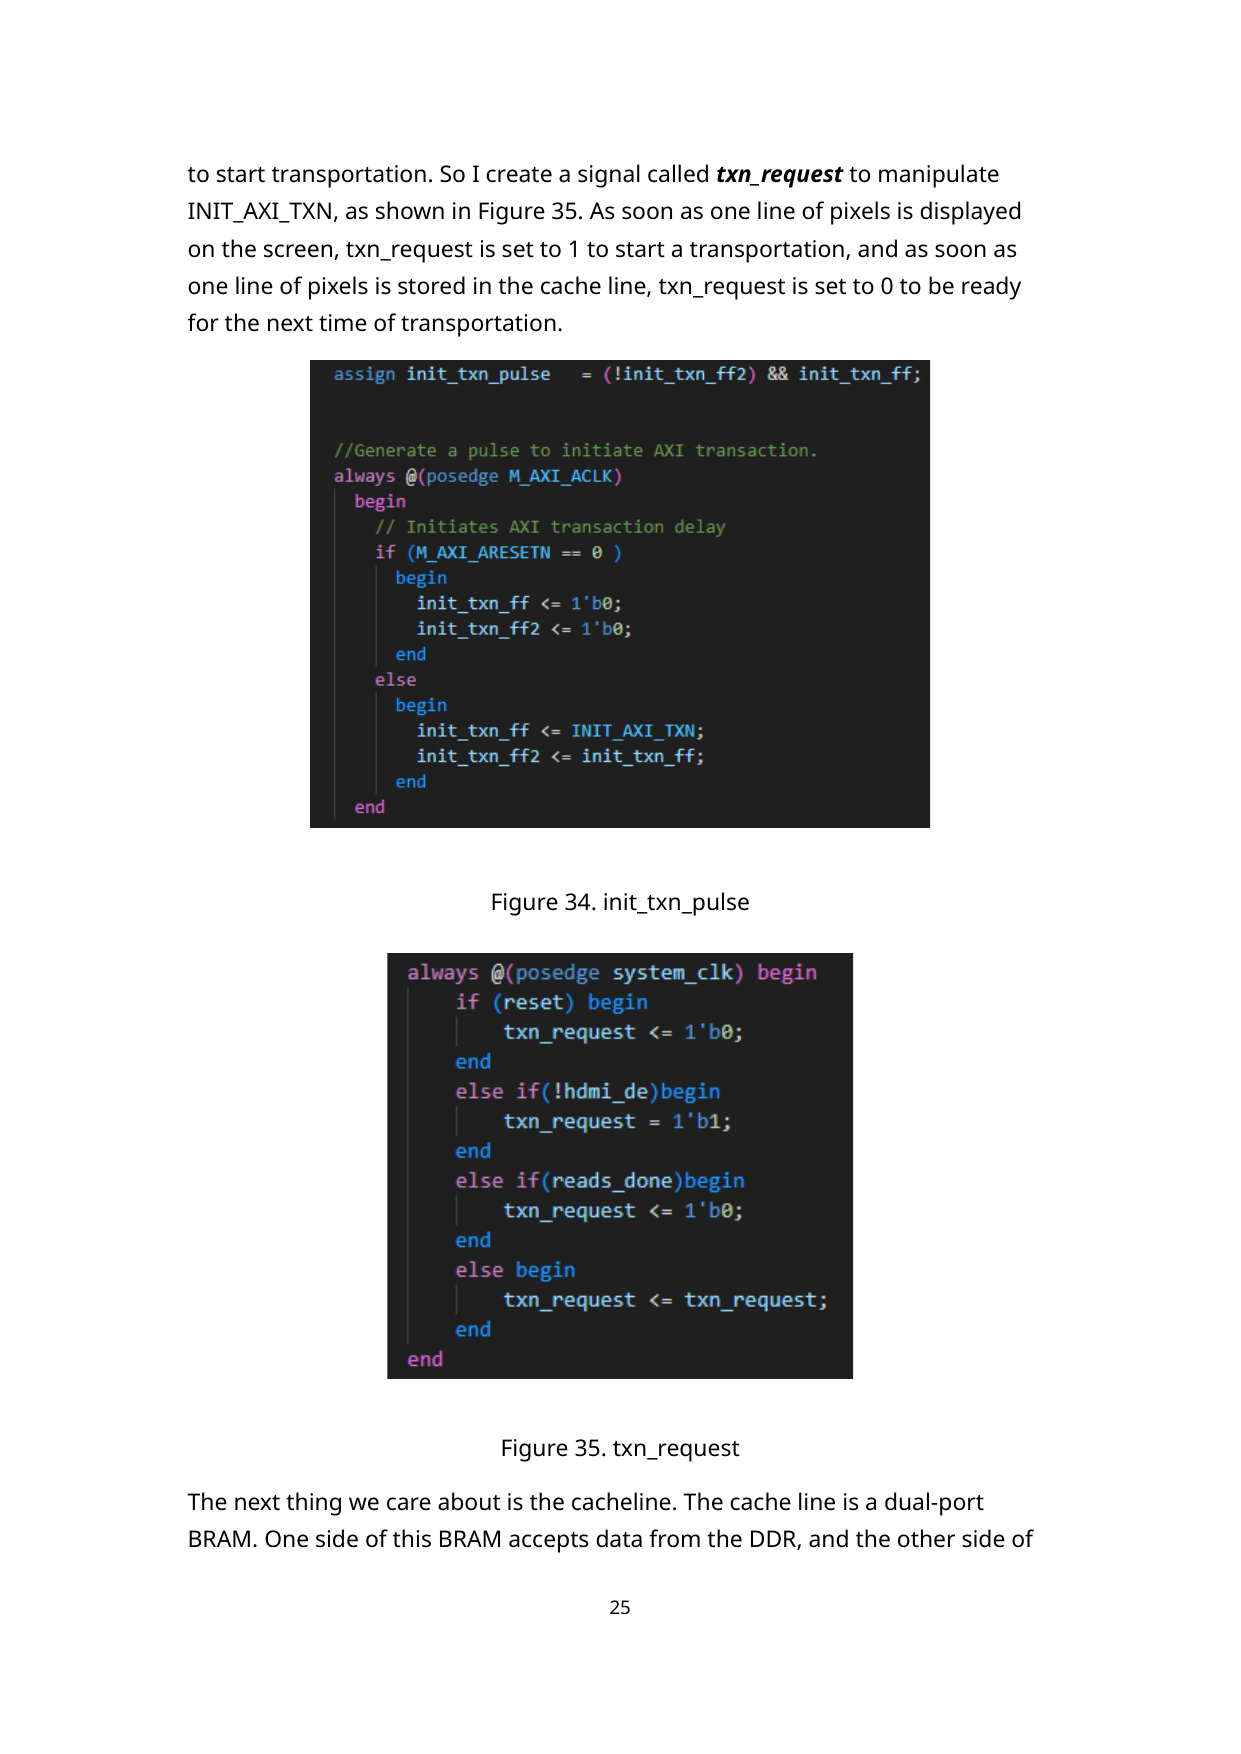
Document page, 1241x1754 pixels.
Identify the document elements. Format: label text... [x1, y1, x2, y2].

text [187, 157, 1053, 339]
picture [387, 953, 854, 1379]
picture [310, 360, 931, 828]
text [187, 1485, 1053, 1555]
